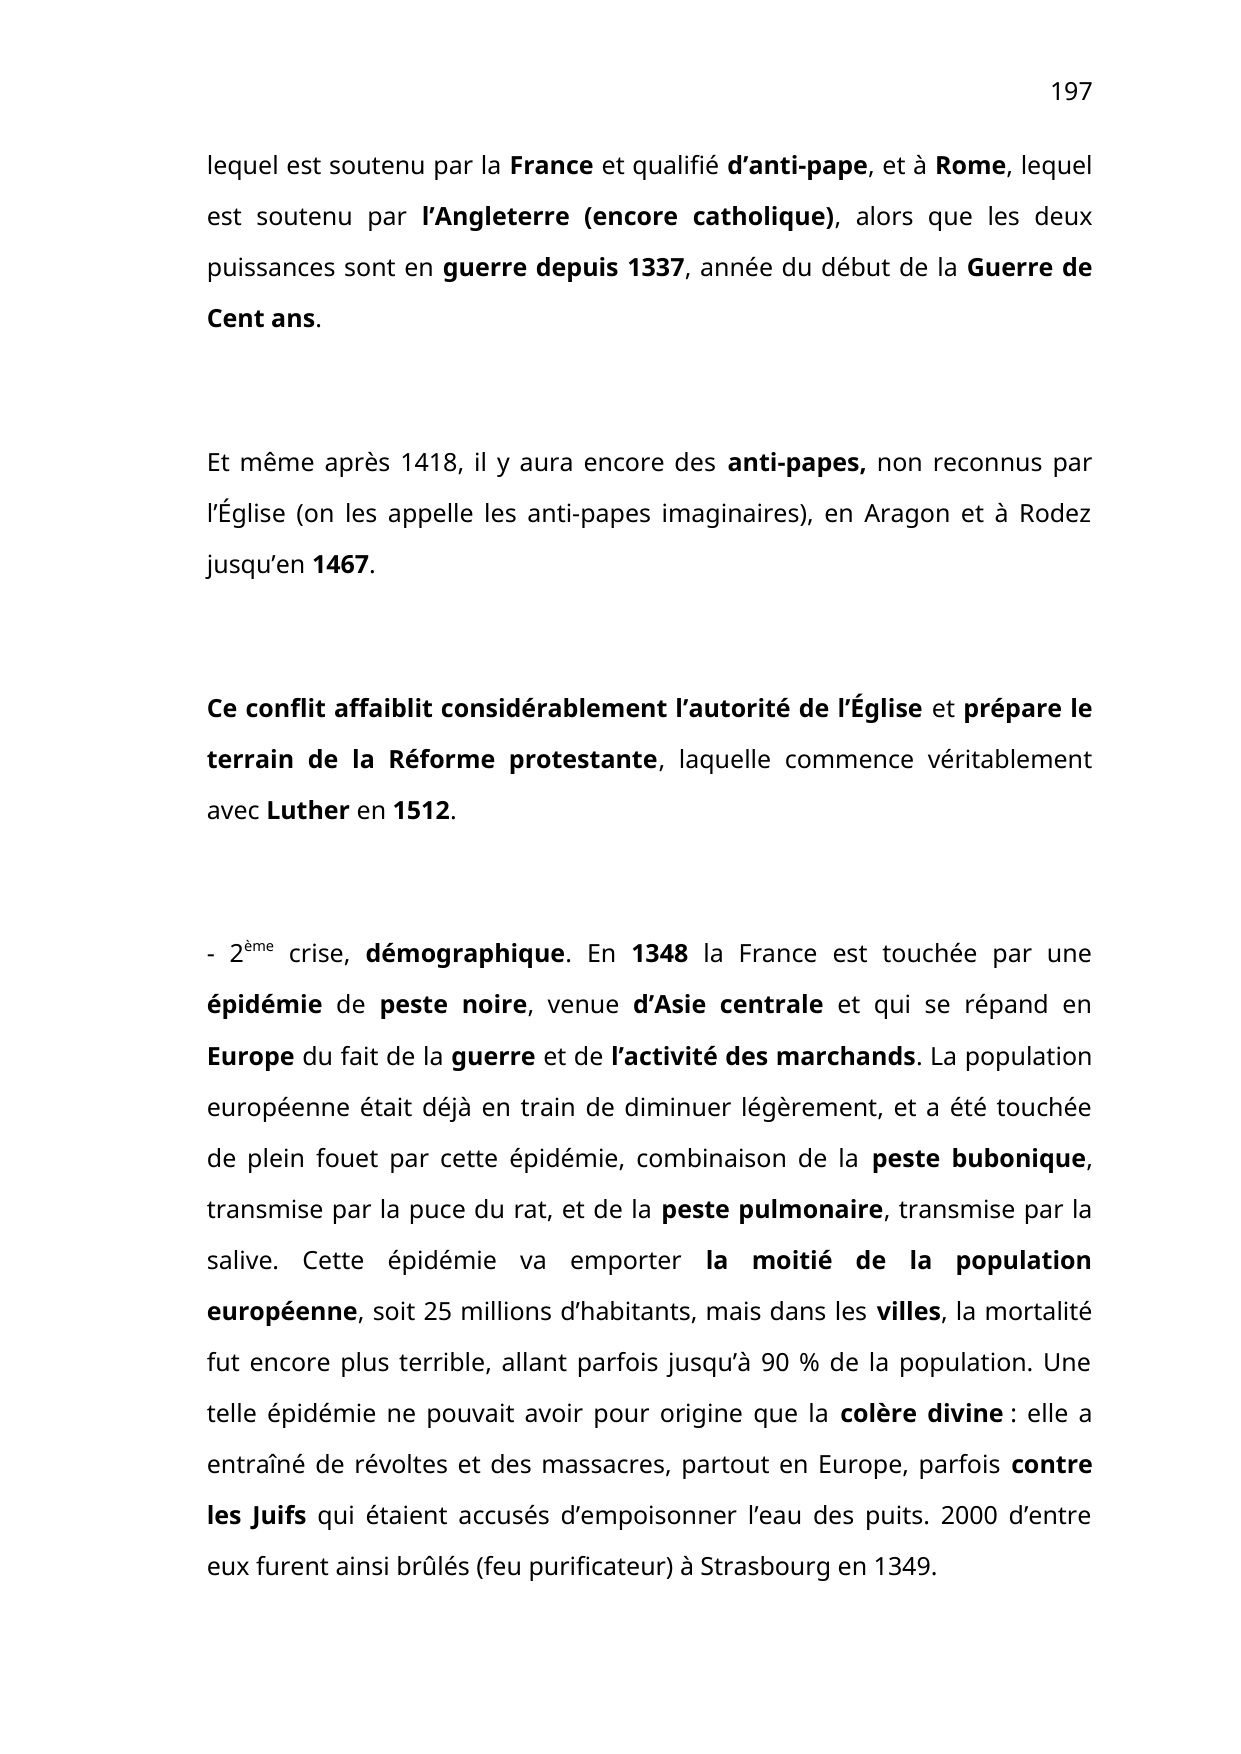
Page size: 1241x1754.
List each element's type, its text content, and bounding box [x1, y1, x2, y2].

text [207, 148, 1093, 335]
text - 2ème crise, démographique. En 1348 la France est touchée par une épidémie de peste noire, venue d’Asie centrale et qui se répand en Europe du fait de la guerre et de l’activité des marchands. La population européenne était déjà en train de diminuer légèrement, et a été touchée de plein fouet par cette épidémie, combinaison de la peste bubonique, transmise par la puce du rat, et de la peste pulmonaire, transmise par la salive. Cette épidémie va emporter la moitié de la population européenne, soit 25 millions d’habitants, mais dans les villes, la mortalité fut encore plus terrible, allant parfois jusqu’à 90 % de la population. Une telle épidémie ne pouvait avoir pour origine que la colère divine : elle a entraîné de révoltes et des massacres, partout en Europe, parfois contre les Juifs qui étaient accusés d’empoisonner l’eau des puits. 2000 d’entre eux furent ainsi brûlés (feu purificateur) à Strasbourg en 1349. [207, 936, 1093, 1583]
text Ce conflit affaiblit considérablement l’autorité de l’Église et prépare le terrain de la Réforme protestante, laquelle commence véritablement avec Luther en 1512. [207, 690, 1093, 826]
text Et même après 1418, il y aura encore des anti-papes, non reconnus par l’Église (on les appelle les anti-papes imaginaires), en Aragon et à Rodez jusqu’en 1467. [207, 444, 1093, 581]
